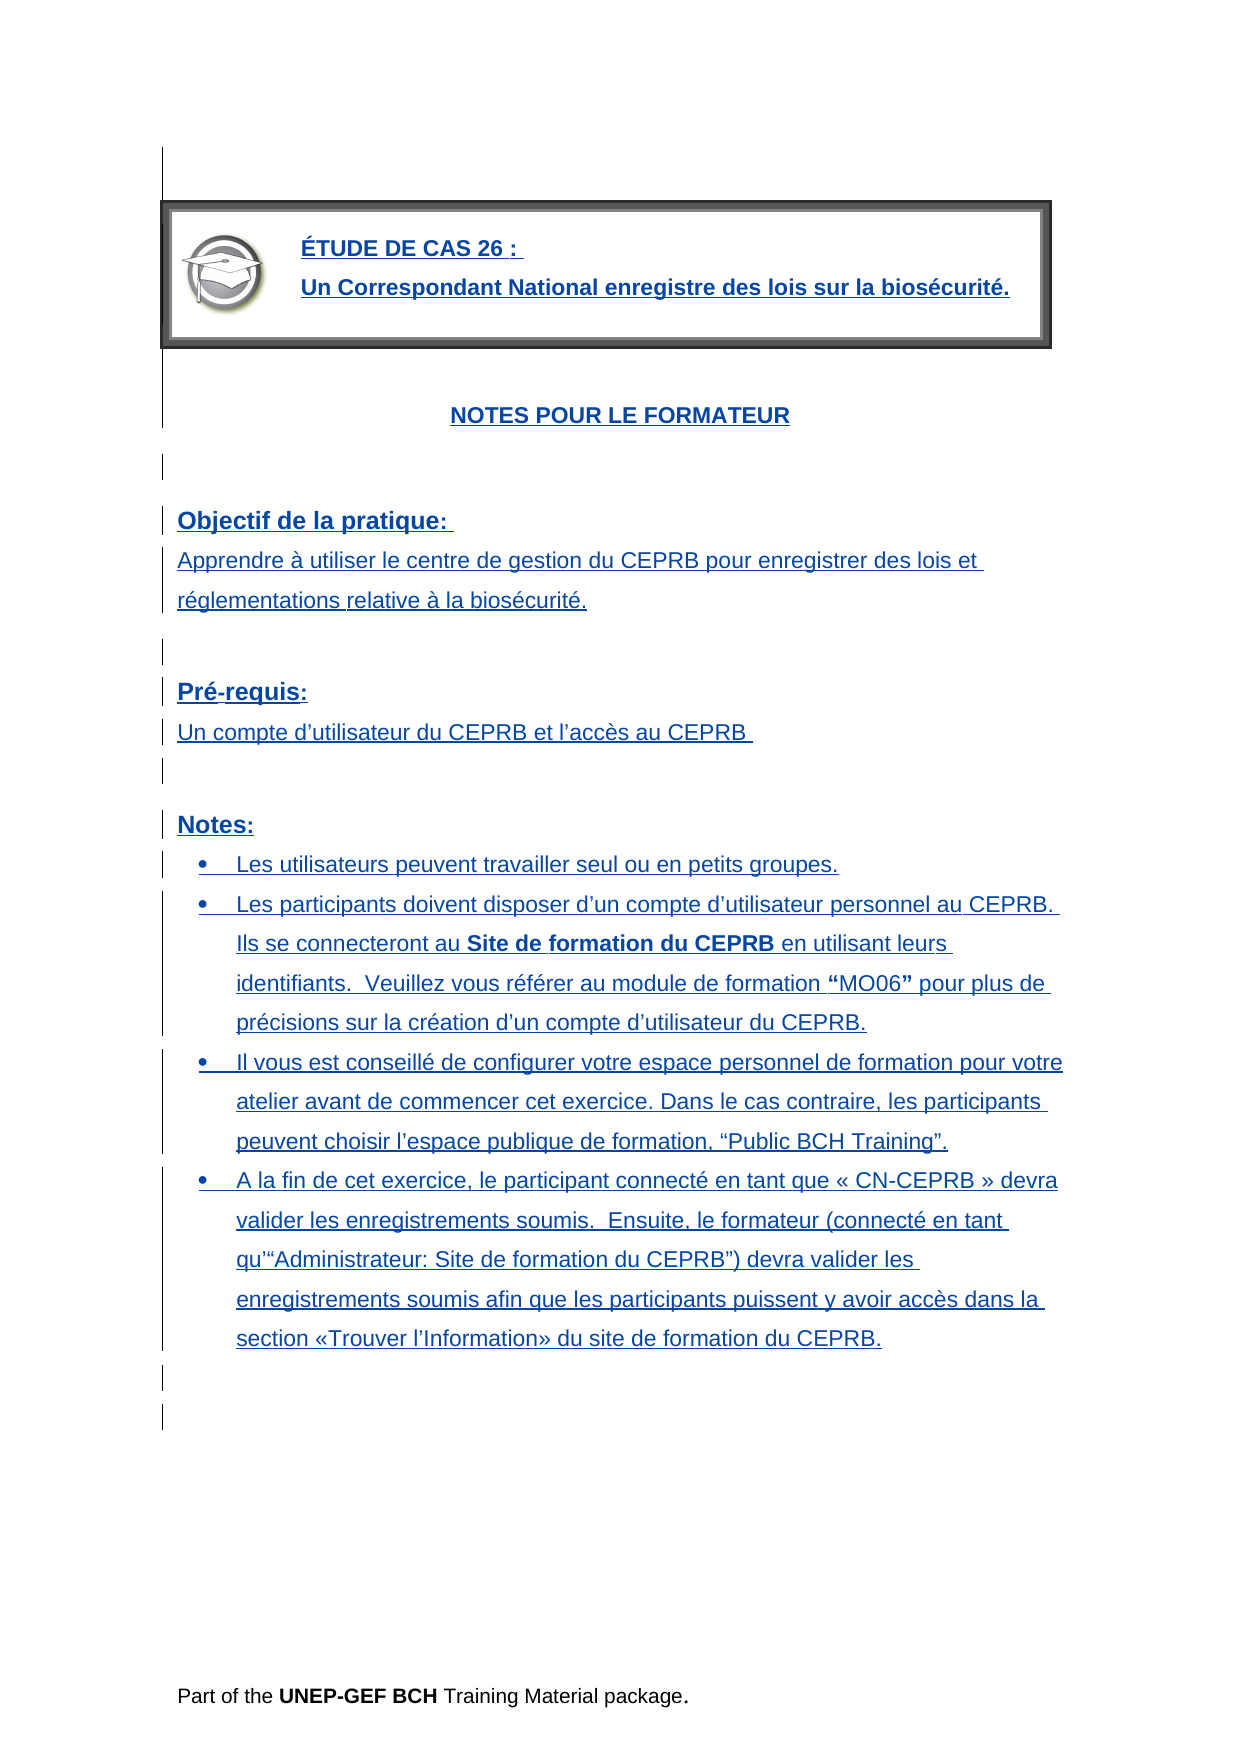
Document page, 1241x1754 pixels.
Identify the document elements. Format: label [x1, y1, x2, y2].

picture [177, 223, 278, 325]
table_header [1021, 212, 1040, 337]
table_header [172, 212, 289, 337]
table_header [289, 212, 1021, 337]
